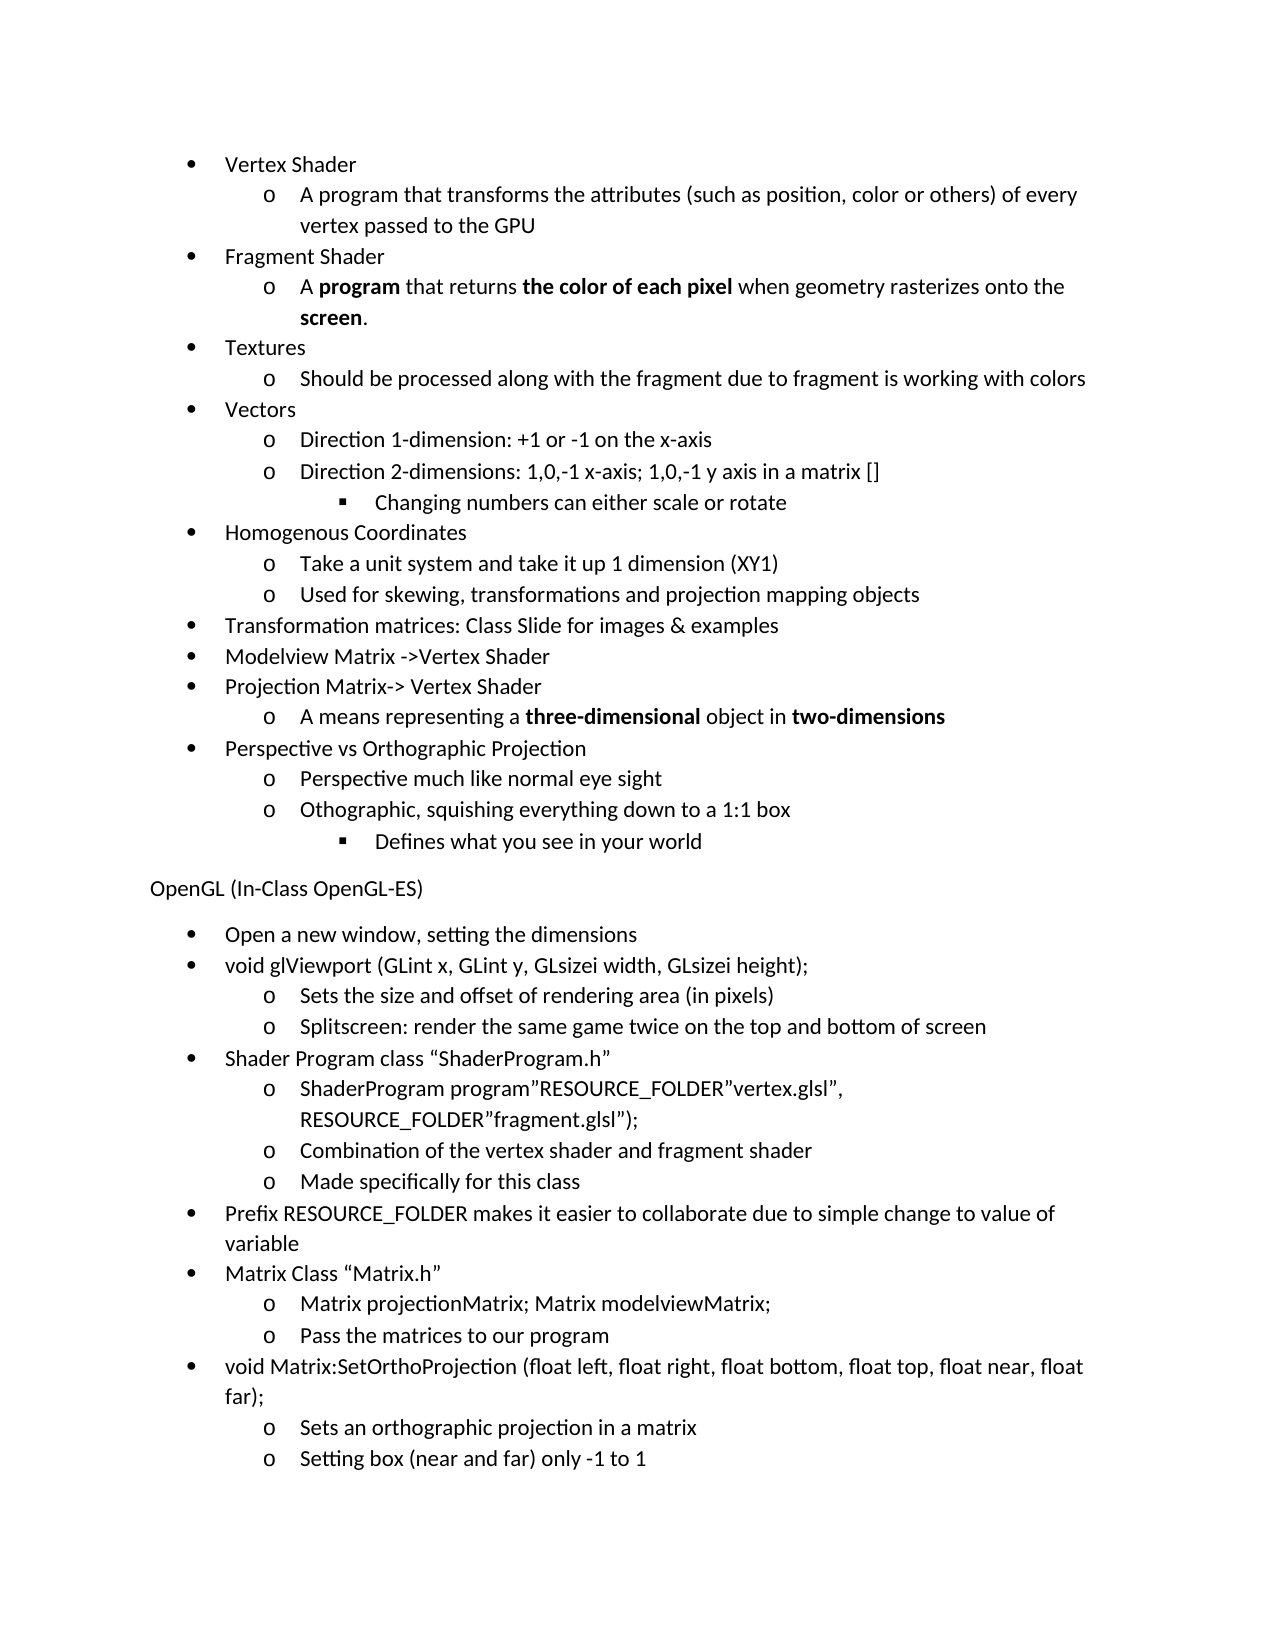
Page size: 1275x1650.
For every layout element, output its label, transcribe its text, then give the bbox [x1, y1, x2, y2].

list Homogenous Coordinates [187, 518, 1125, 547]
list Open a new window, setting the dimensions [187, 921, 1125, 949]
text OpenGL (In-Class OpenGL-ES) [150, 874, 1125, 902]
list Combination of the vertex shader and fragment shader [262, 1136, 1125, 1165]
list A means representing a three-dimensional object in two-dimensions [262, 702, 1125, 731]
list Direction 2-dimensions: 1,0,-1 x-axis; 1,0,-1 y axis in a matrix [] [262, 457, 1125, 486]
list Vertex Shader [187, 150, 1125, 178]
list Vectors [187, 395, 1125, 423]
list Take a unit system and take it up 1 dimension (XY1) [262, 549, 1125, 578]
list Fragment Shader [187, 242, 1125, 270]
list Sets the size and offset of rendering area (in pixels) [262, 981, 1125, 1010]
list Perspective much like normal eye sight [262, 764, 1125, 793]
list Perspective vs Orthographic Projection [187, 734, 1125, 762]
list void glViewport (GLint x, GLint y, GLsizei width, GLsizei height); [187, 951, 1125, 979]
list Should be processed along with the fragment due to fragment is working with colors [262, 364, 1125, 393]
list Prefix RESOURCE_FOLDER makes it easier to collaborate due to simple change to value of variable [187, 1199, 1125, 1257]
list Projection Matrix-> Vertex Shader [187, 672, 1125, 700]
list Direction 1-dimension: +1 or -1 on the x-axis [262, 425, 1125, 454]
list Shader Program class “ShaderProgram.h” [187, 1044, 1125, 1072]
list A program that returns the color of each pixel when geometry rasterizes onto the screen. [262, 272, 1125, 331]
list Transformation matrices: Class Slide for images & examples [187, 612, 1125, 640]
list Setting box (near and far) only -1 to 1 [262, 1444, 1125, 1473]
list Made specifically for this class [262, 1167, 1125, 1196]
list Sets an orthographic projection in a matrix [262, 1413, 1125, 1442]
list void Matrix:SetOrthoProjection (float left, float right, float bottom, float top, float near, float far); [187, 1352, 1125, 1410]
list A program that transforms the attributes (such as position, color or others) of every vertex passed to the GPU [262, 180, 1125, 239]
list Used for skewing, transformations and projection mapping objects [262, 580, 1125, 609]
list Modelview Matrix ->Vertex Shader [187, 642, 1125, 670]
list Defines what you see in your world [337, 827, 1125, 855]
list Changing numbers can either scale or rotate [337, 488, 1125, 516]
list Textures [187, 333, 1125, 362]
list Othographic, squishing everything down to a 1:1 box [262, 795, 1125, 824]
list Splitscreen: render the same game twice on the top and bottom of screen [262, 1012, 1125, 1042]
list Pass the matrices to our program [262, 1321, 1125, 1350]
list ShaderProgram program”RESOURCE_FOLDER”vertex.glsl”, RESOURCE_FOLDER”fragment.glsl”); [262, 1074, 1125, 1133]
list Matrix Class “Matrix.h” [187, 1259, 1125, 1287]
list Matrix projectionMatrix; Matrix modelviewMatrix; [262, 1289, 1125, 1318]
